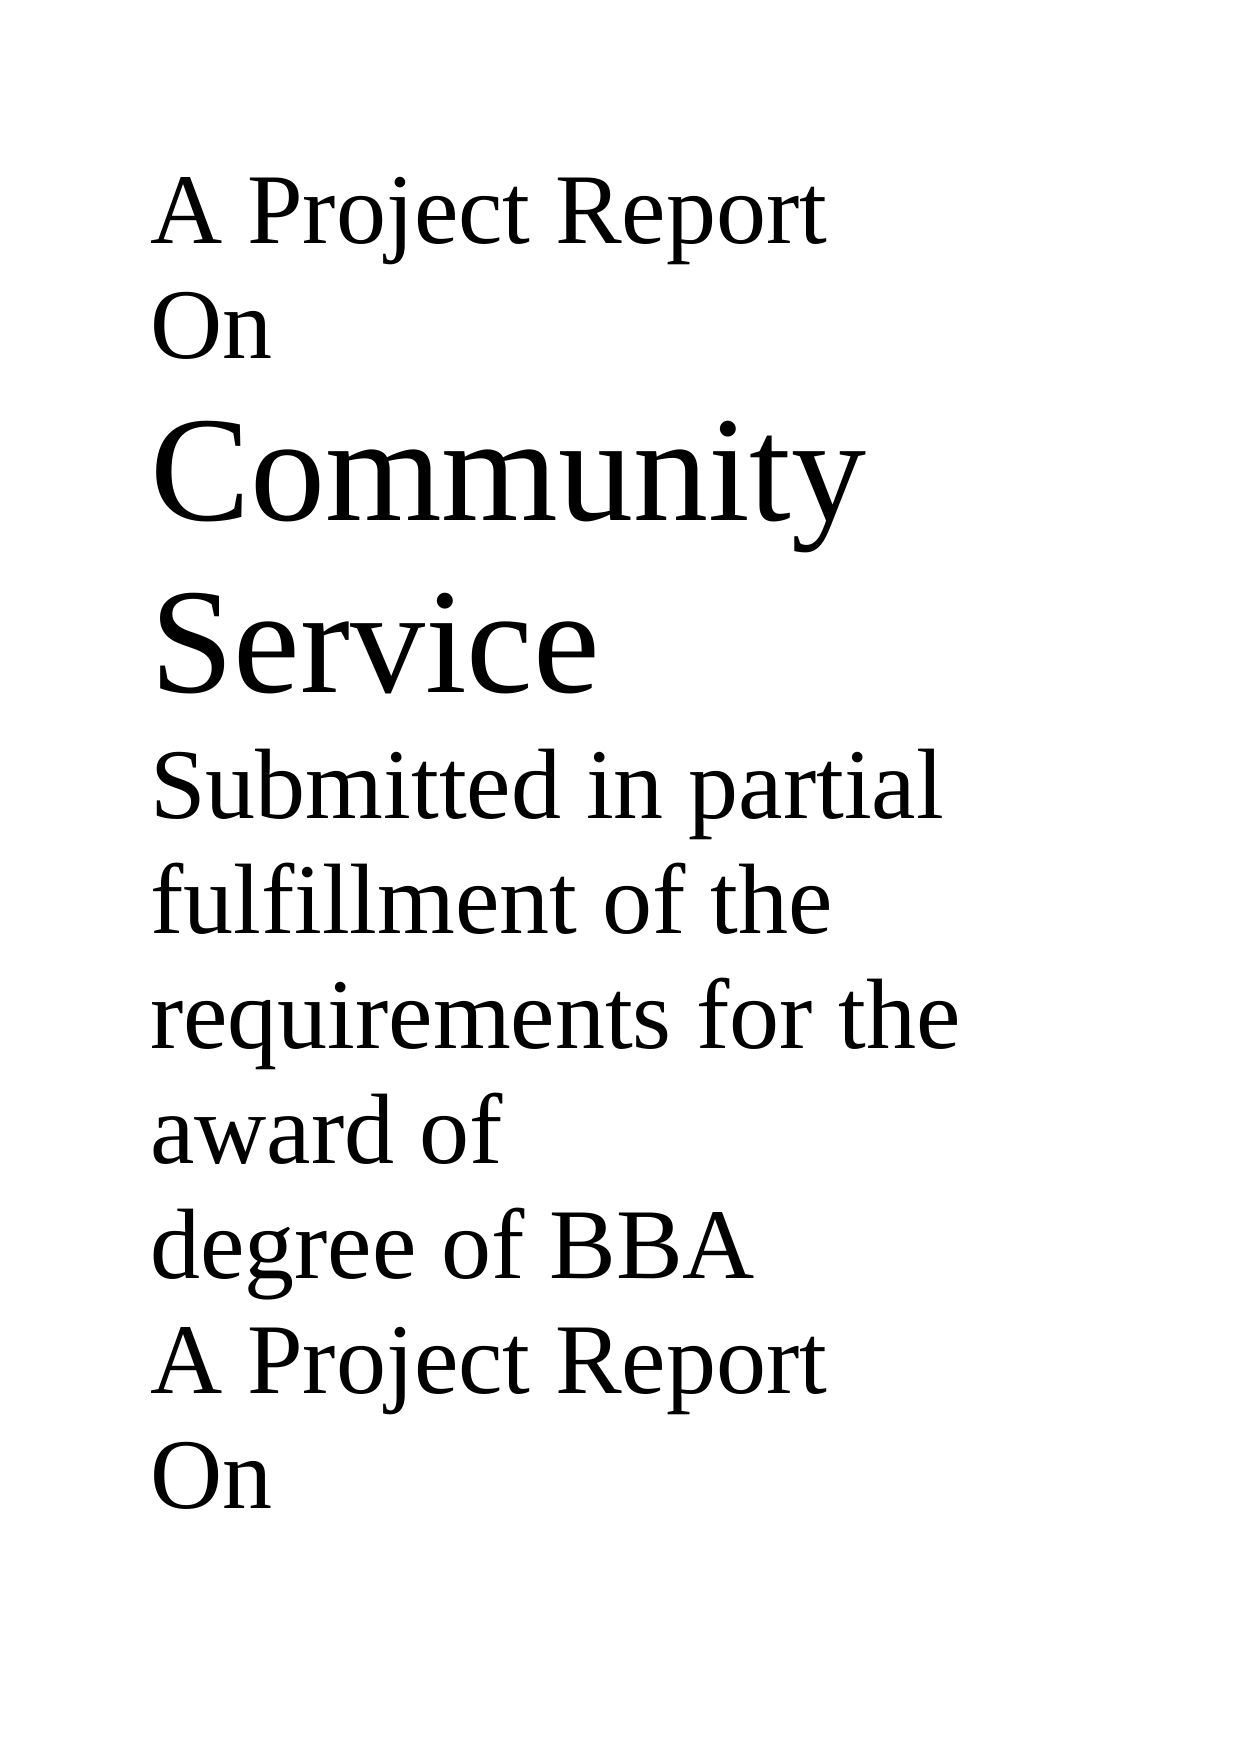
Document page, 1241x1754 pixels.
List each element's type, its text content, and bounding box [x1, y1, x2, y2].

text Community Service [150, 380, 1090, 725]
text degree of BBA [150, 1185, 1090, 1300]
text A Project Report [150, 1300, 1090, 1415]
text Submitted in partial fulfillment of the requirements for the award of [150, 725, 1090, 1185]
text On [150, 1415, 1090, 1530]
text On [150, 265, 1090, 380]
text A Project Report [150, 150, 1090, 265]
